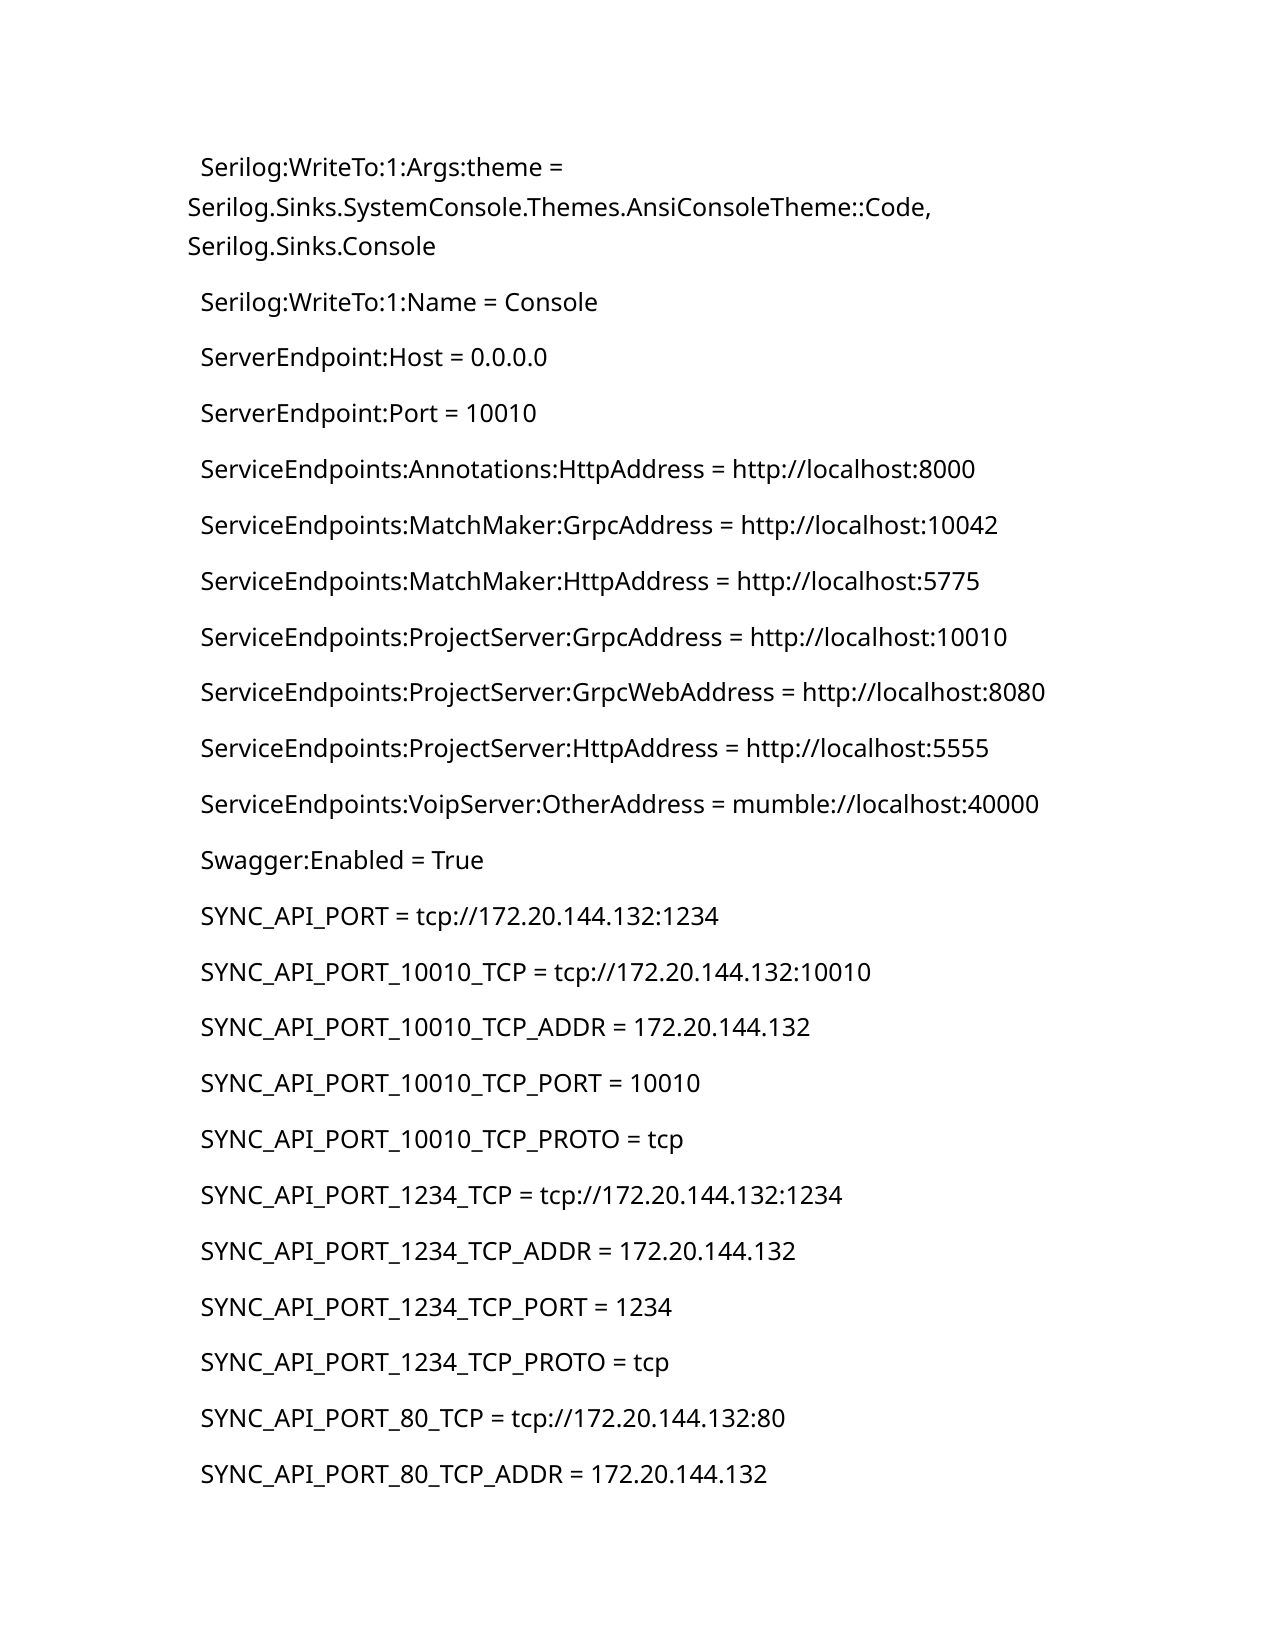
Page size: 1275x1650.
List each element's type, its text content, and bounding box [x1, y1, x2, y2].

text ServiceEndpoints:VoipServer:OtherAddress = mumble://localhost:40000 [187, 787, 1125, 821]
text ServiceEndpoints:MatchMaker:HttpAddress = http://localhost:5775 [187, 563, 1125, 597]
text SYNC_API_PORT_10010_TCP = tcp://172.20.144.132:10010 [187, 954, 1125, 988]
text ServiceEndpoints:MatchMaker:GrpcAddress = http://localhost:10042 [187, 507, 1125, 542]
text SYNC_API_PORT_1234_TCP_PORT = 1234 [187, 1289, 1125, 1323]
text SYNC_API_PORT = tcp://172.20.144.132:1234 [187, 898, 1125, 932]
text SYNC_API_PORT_1234_TCP_ADDR = 172.20.144.132 [187, 1233, 1125, 1267]
text ServerEndpoint:Host = 0.0.0.0 [187, 340, 1125, 374]
text Serilog:WriteTo:1:Args:theme = Serilog.Sinks.SystemConsole.Themes.AnsiConsoleTheme::Code, Serilog.Sinks.Console [187, 150, 1125, 262]
text SYNC_API_PORT_10010_TCP_ADDR = 172.20.144.132 [187, 1010, 1125, 1044]
text Swagger:Enabled = True [187, 842, 1125, 877]
text SYNC_API_PORT_1234_TCP_PROTO = tcp [187, 1345, 1125, 1379]
text SYNC_API_PORT_80_TCP = tcp://172.20.144.132:80 [187, 1401, 1125, 1435]
text Serilog:WriteTo:1:Name = Console [187, 284, 1125, 318]
text ServiceEndpoints:ProjectServer:GrpcWebAddress = http://localhost:8080 [187, 675, 1125, 709]
text ServerEndpoint:Port = 10010 [187, 396, 1125, 430]
text SYNC_API_PORT_10010_TCP_PORT = 10010 [187, 1066, 1125, 1100]
text ServiceEndpoints:ProjectServer:HttpAddress = http://localhost:5555 [187, 731, 1125, 765]
text ServiceEndpoints:Annotations:HttpAddress = http://localhost:8000 [187, 452, 1125, 486]
text SYNC_API_PORT_1234_TCP = tcp://172.20.144.132:1234 [187, 1177, 1125, 1212]
text ServiceEndpoints:ProjectServer:GrpcAddress = http://localhost:10010 [187, 619, 1125, 653]
text SYNC_API_PORT_80_TCP_ADDR = 172.20.144.132 [187, 1457, 1125, 1491]
text SYNC_API_PORT_10010_TCP_PROTO = tcp [187, 1122, 1125, 1156]
